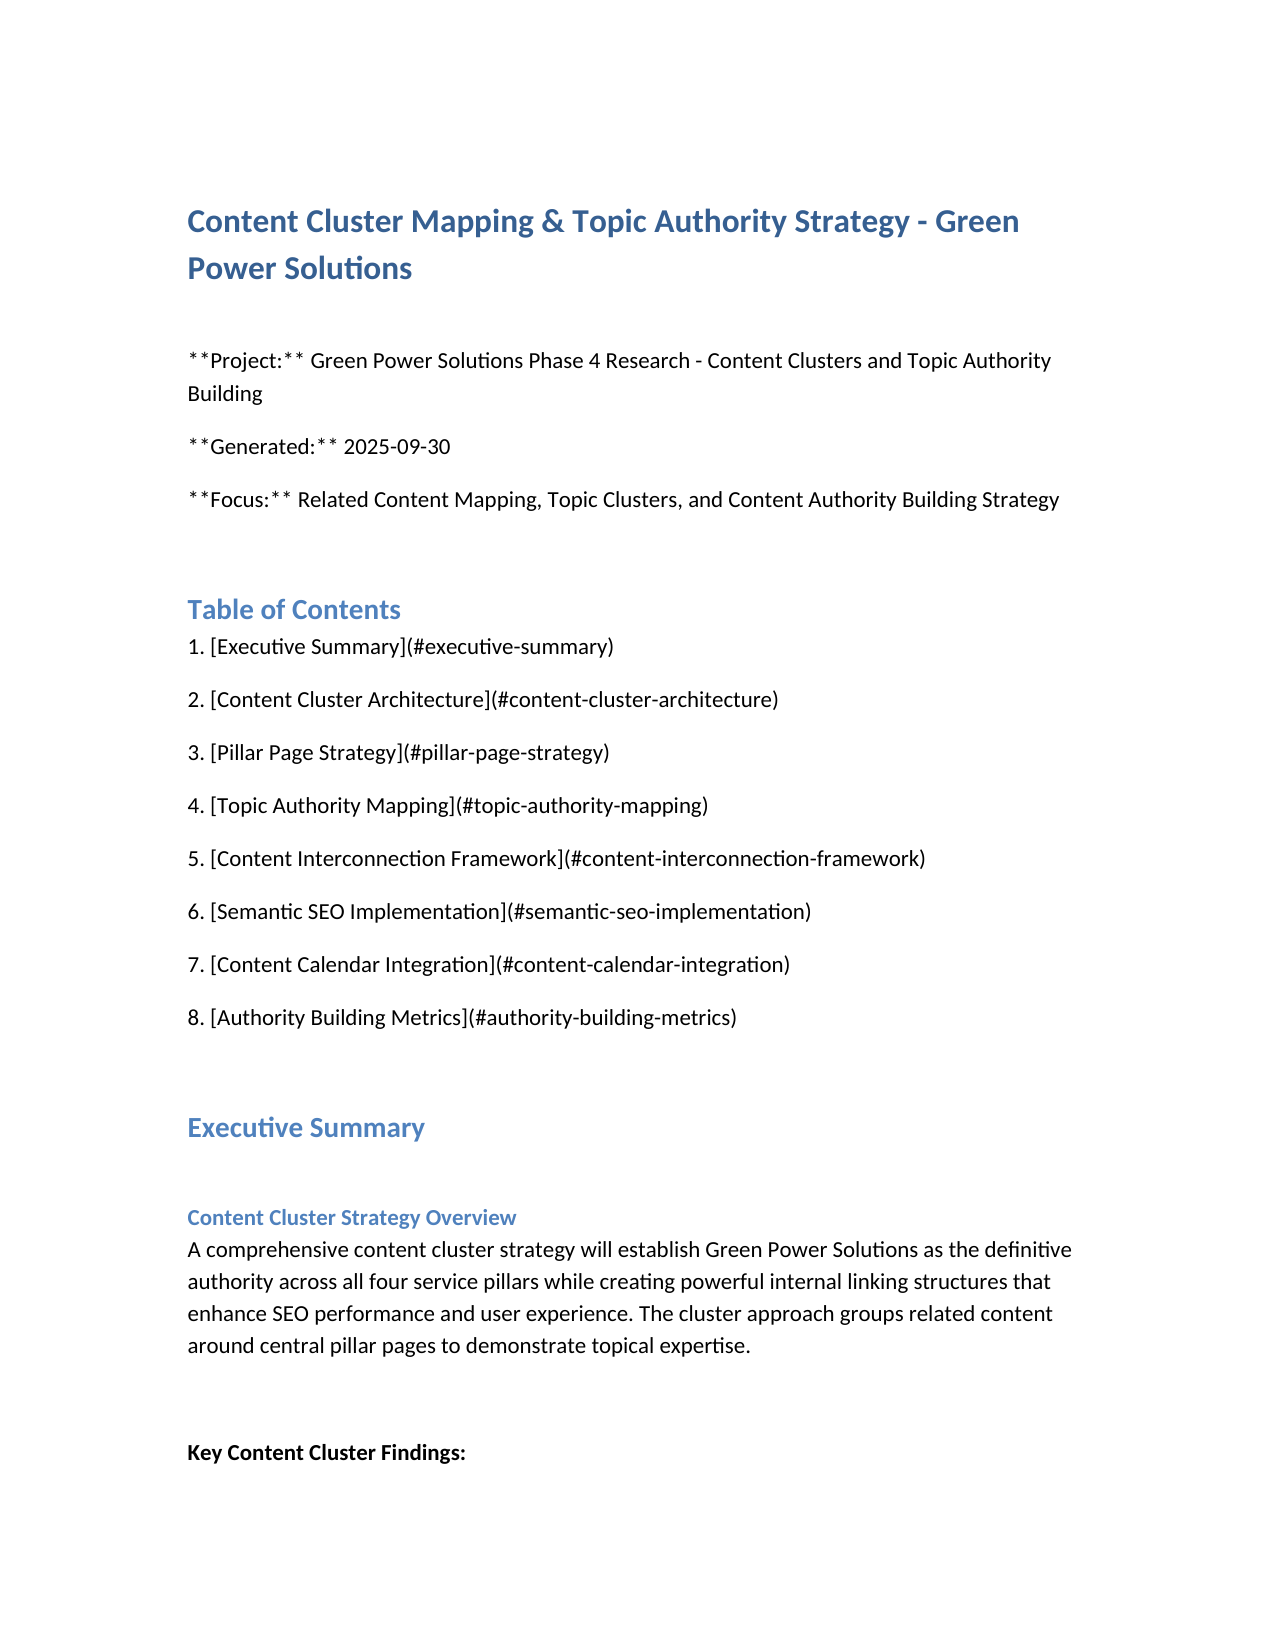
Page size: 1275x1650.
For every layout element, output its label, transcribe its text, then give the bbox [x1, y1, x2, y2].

subtitle Executive Summary [187, 1109, 1087, 1144]
text 6. [Semantic SEO Implementation](#semantic-seo-implementation) [187, 897, 1087, 925]
text 1. [Executive Summary](#executive-summary) [187, 632, 1087, 660]
text A comprehensive content cluster strategy will establish Green Power Solutions as the definitive authority across all four service pillars while creating powerful internal linking structures that enhance SEO performance and user experience. The cluster approach groups related content around central pillar pages to demonstrate topical expertise. [187, 1235, 1087, 1360]
subtitle Content Cluster Strategy Overview [187, 1203, 1087, 1231]
text 5. [Content Interconnection Framework](#content-interconnection-framework) [187, 844, 1087, 872]
text **Focus:** Related Content Mapping, Topic Clusters, and Content Authority Building Strategy [187, 485, 1087, 513]
text **Project:** Green Power Solutions Phase 4 Research - Content Clusters and Topic Authority Building [187, 347, 1087, 407]
text **Generated:** 2025-09-30 [187, 432, 1087, 460]
text Key Content Cluster Findings: [187, 1438, 1087, 1466]
text 2. [Content Cluster Architecture](#content-cluster-architecture) [187, 685, 1087, 713]
text 4. [Topic Authority Mapping](#topic-authority-mapping) [187, 791, 1087, 819]
text 8. [Authority Building Metrics](#authority-building-metrics) [187, 1003, 1087, 1031]
subtitle Content Cluster Mapping & Topic Authority Strategy - Green Power Solutions [187, 200, 1087, 287]
text 3. [Pillar Page Strategy](#pillar-page-strategy) [187, 738, 1087, 766]
subtitle Table of Contents [187, 591, 1087, 626]
text 7. [Content Calendar Integration](#content-calendar-integration) [187, 950, 1087, 978]
